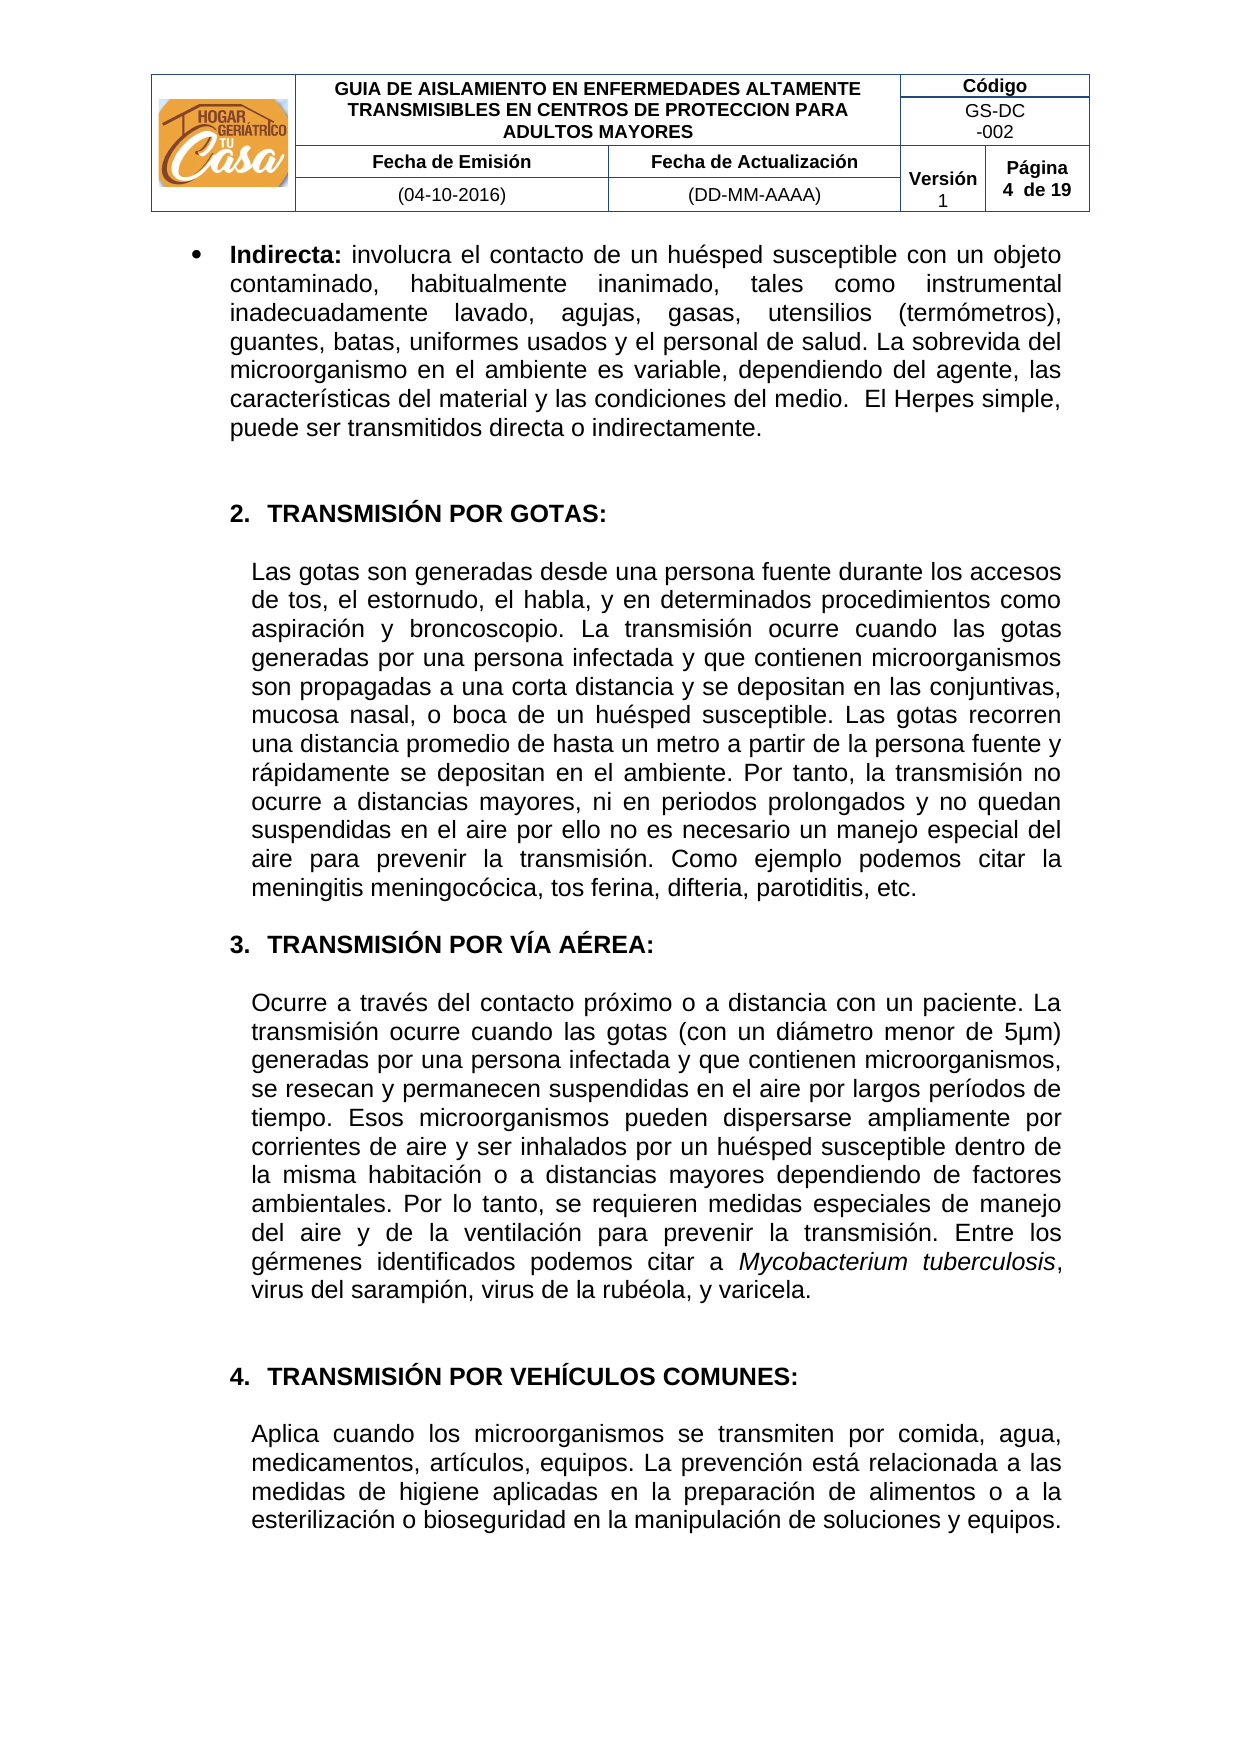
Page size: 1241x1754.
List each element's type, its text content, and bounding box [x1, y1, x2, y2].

picture [158, 99, 289, 187]
text Aplica cuando los microorganismos se transmiten por comida, agua, medicamentos, artículos, equipos. La prevención está relacionada a las medidas de higiene aplicadas en la preparación de alimentos o a la esterilización o bioseguridad en la manipulación de soluciones y equipos. [251, 1419, 1063, 1534]
list TRANSMISIÓN POR GOTAS: [229, 499, 1063, 528]
list TRANSMISIÓN POR VEHÍCULOS COMUNES: [229, 1361, 1063, 1390]
list Indirecta: involucra el contacto de un huésped susceptible con un objeto contaminado, habitualmente inanimado, tales como instrumental inadecuadamente lavado, agujas, gasas, utensilios (termómetros), guantes, batas, uniformes usados y el personal de salud. La sobrevida del microorganismo en el ambiente es variable, dependiendo del agente, las características del material y las condiciones del medio. El Herpes simple, puede ser transmitidos directa o indirectamente. [192, 240, 1063, 441]
list TRANSMISIÓN POR VÍA AÉREA: [229, 930, 1063, 959]
text Ocurre a través del contacto próximo o a distancia con un paciente. La transmisión ocurre cuando las gotas (con un diámetro menor de 5μm) generadas por una persona infectada y que contienen microorganismos, se resecan y permanecen suspendidas en el aire por largos períodos de tiempo. Esos microorganismos pueden dispersarse ampliamente por corrientes de aire y ser inhalados por un huésped susceptible dentro de la misma habitación o a distancias mayores dependiendo de factores ambientales. Por lo tanto, se requieren medidas especiales de manejo del aire y de la ventilación para prevenir la transmisión. Entre los gérmenes identificados podemos citar a Mycobacterium tuberculosis, virus del sarampión, virus de la rubéola, y varicela. [251, 988, 1063, 1304]
text Las gotas son generadas desde una persona fuente durante los accesos de tos, el estornudo, el habla, y en determinados procedimientos como aspiración y broncoscopio. La transmisión ocurre cuando las gotas generadas por una persona infectada y que contienen microorganismos son propagadas a una corta distancia y se depositan en las conjuntivas, mucosa nasal, o boca de un huésped susceptible. Las gotas recorren una distancia promedio de hasta un metro a partir de la persona fuente y rápidamente se depositan en el ambiente. Por tanto, la transmisión no ocurre a distancias mayores, ni en periodos prolongados y no quedan suspendidas en el aire por ello no es necesario un manejo especial del aire para prevenir la transmisión. Como ejemplo podemos citar la meningitis meningocócica, tos ferina, difteria, parotiditis, etc. [251, 556, 1063, 901]
